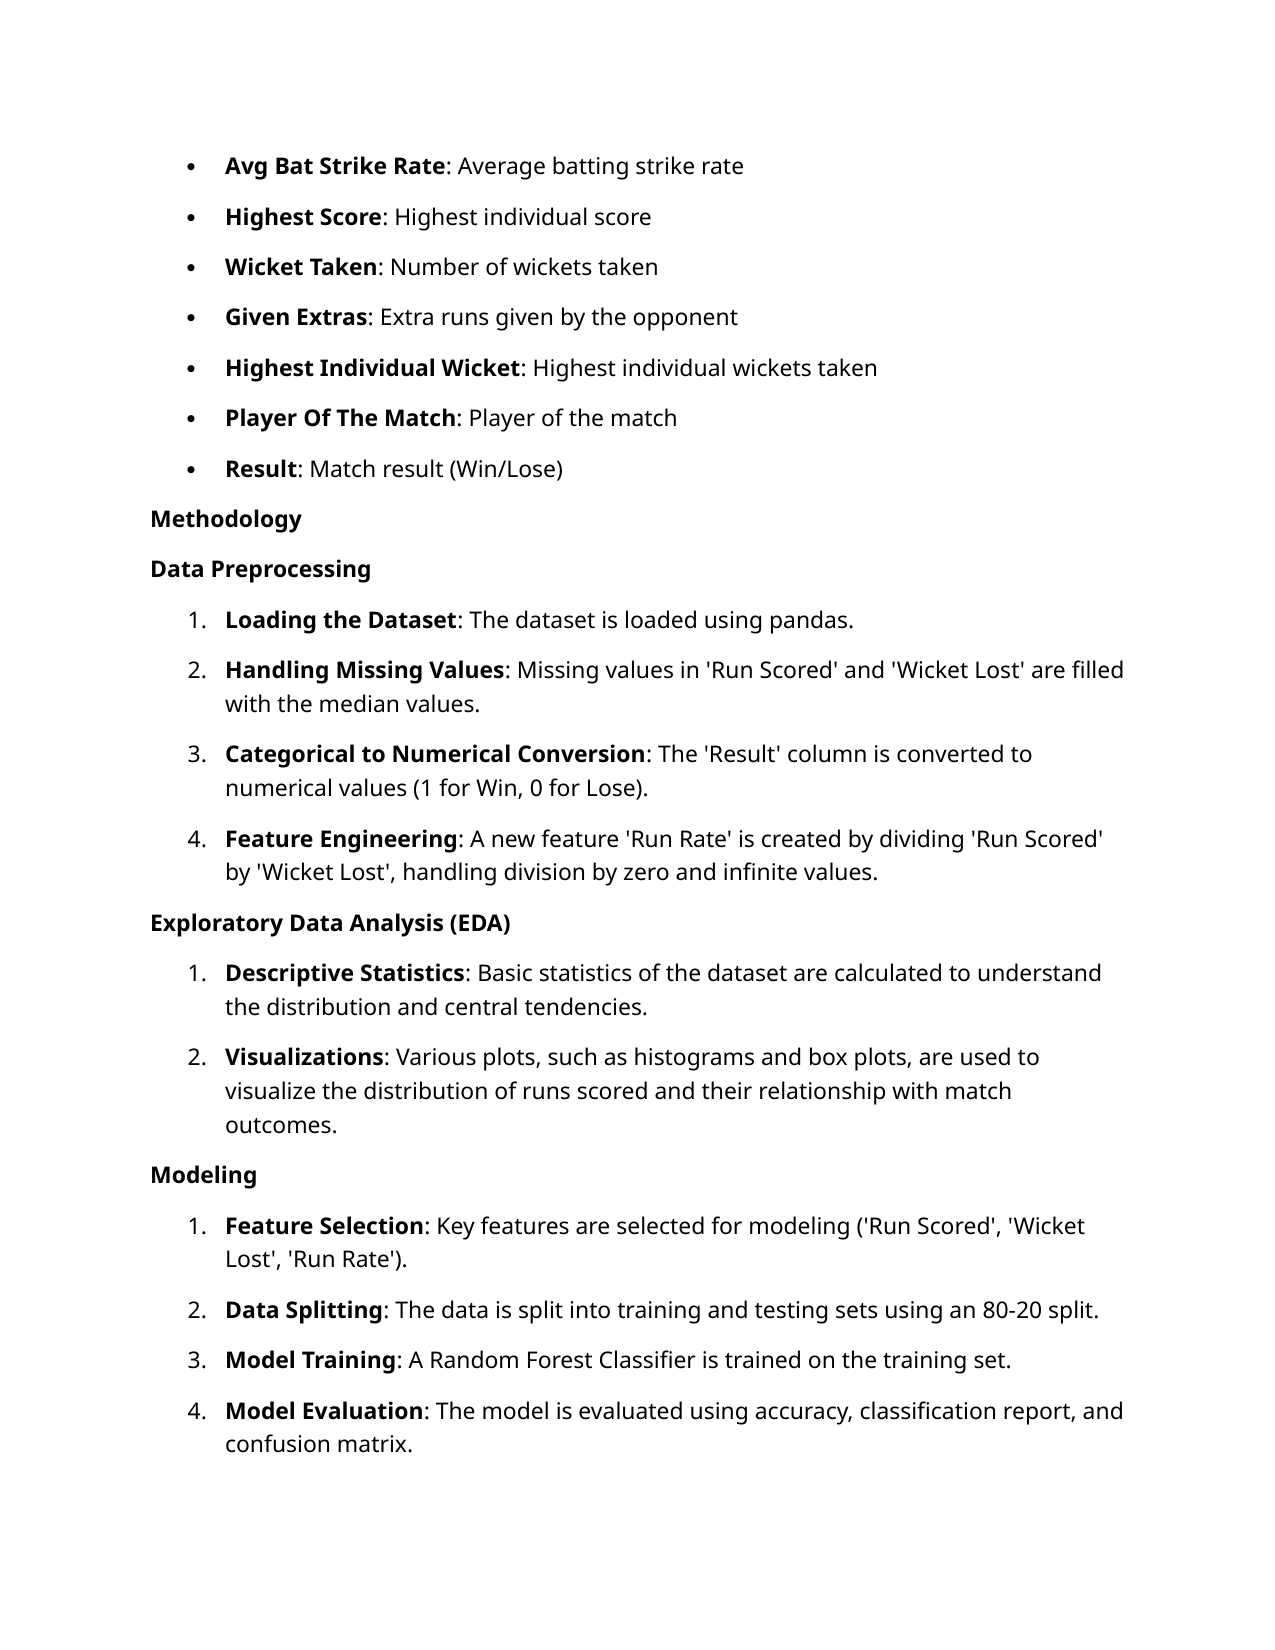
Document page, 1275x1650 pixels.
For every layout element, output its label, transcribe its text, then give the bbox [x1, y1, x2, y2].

list Data Splitting: The data is split into training and testing sets using an 80-20 split. [187, 1294, 1125, 1325]
list Avg Bat Strike Rate: Average batting strike rate [187, 150, 1125, 181]
text Exploratory Data Analysis (EDA) [150, 907, 1125, 938]
list Descriptive Statistics: Basic statistics of the dataset are calculated to understand the distribution and central tendencies. [187, 957, 1125, 1022]
list Result: Match result (Win/Lose) [187, 452, 1125, 484]
list Model Training: A Random Forest Classifier is trained on the training set. [187, 1344, 1125, 1375]
list Feature Engineering: A new feature 'Run Rate' is created by dividing 'Run Scored' by 'Wicket Lost', handling division by zero and infinite values. [187, 822, 1125, 887]
list Model Evaluation: The model is evaluated using accuracy, classification report, and confusion matrix. [187, 1394, 1125, 1459]
list Highest Score: Highest individual score [187, 200, 1125, 232]
text Data Preprocessing [150, 553, 1125, 584]
list Loading the Dataset: The dataset is loaded using pandas. [187, 604, 1125, 635]
list Player Of The Match: Player of the match [187, 402, 1125, 433]
list Highest Individual Wicket: Highest individual wickets taken [187, 352, 1125, 383]
list Wicket Taken: Number of wickets taken [187, 251, 1125, 282]
text Methodology [150, 503, 1125, 534]
list Visualizations: Various plots, such as histograms and box plots, are used to visualize the distribution of runs scored and their relationship with match outcomes. [187, 1041, 1125, 1140]
list Given Extras: Extra runs given by the opponent [187, 301, 1125, 332]
list Handling Missing Values: Missing values in 'Run Scored' and 'Wicket Lost' are filled with the median values. [187, 654, 1125, 719]
list Categorical to Numerical Conversion: The 'Result' column is converted to numerical values (1 for Win, 0 for Lose). [187, 738, 1125, 803]
list Feature Selection: Key features are selected for modeling ('Run Scored', 'Wicket Lost', 'Run Rate'). [187, 1209, 1125, 1274]
text Modeling [150, 1159, 1125, 1190]
